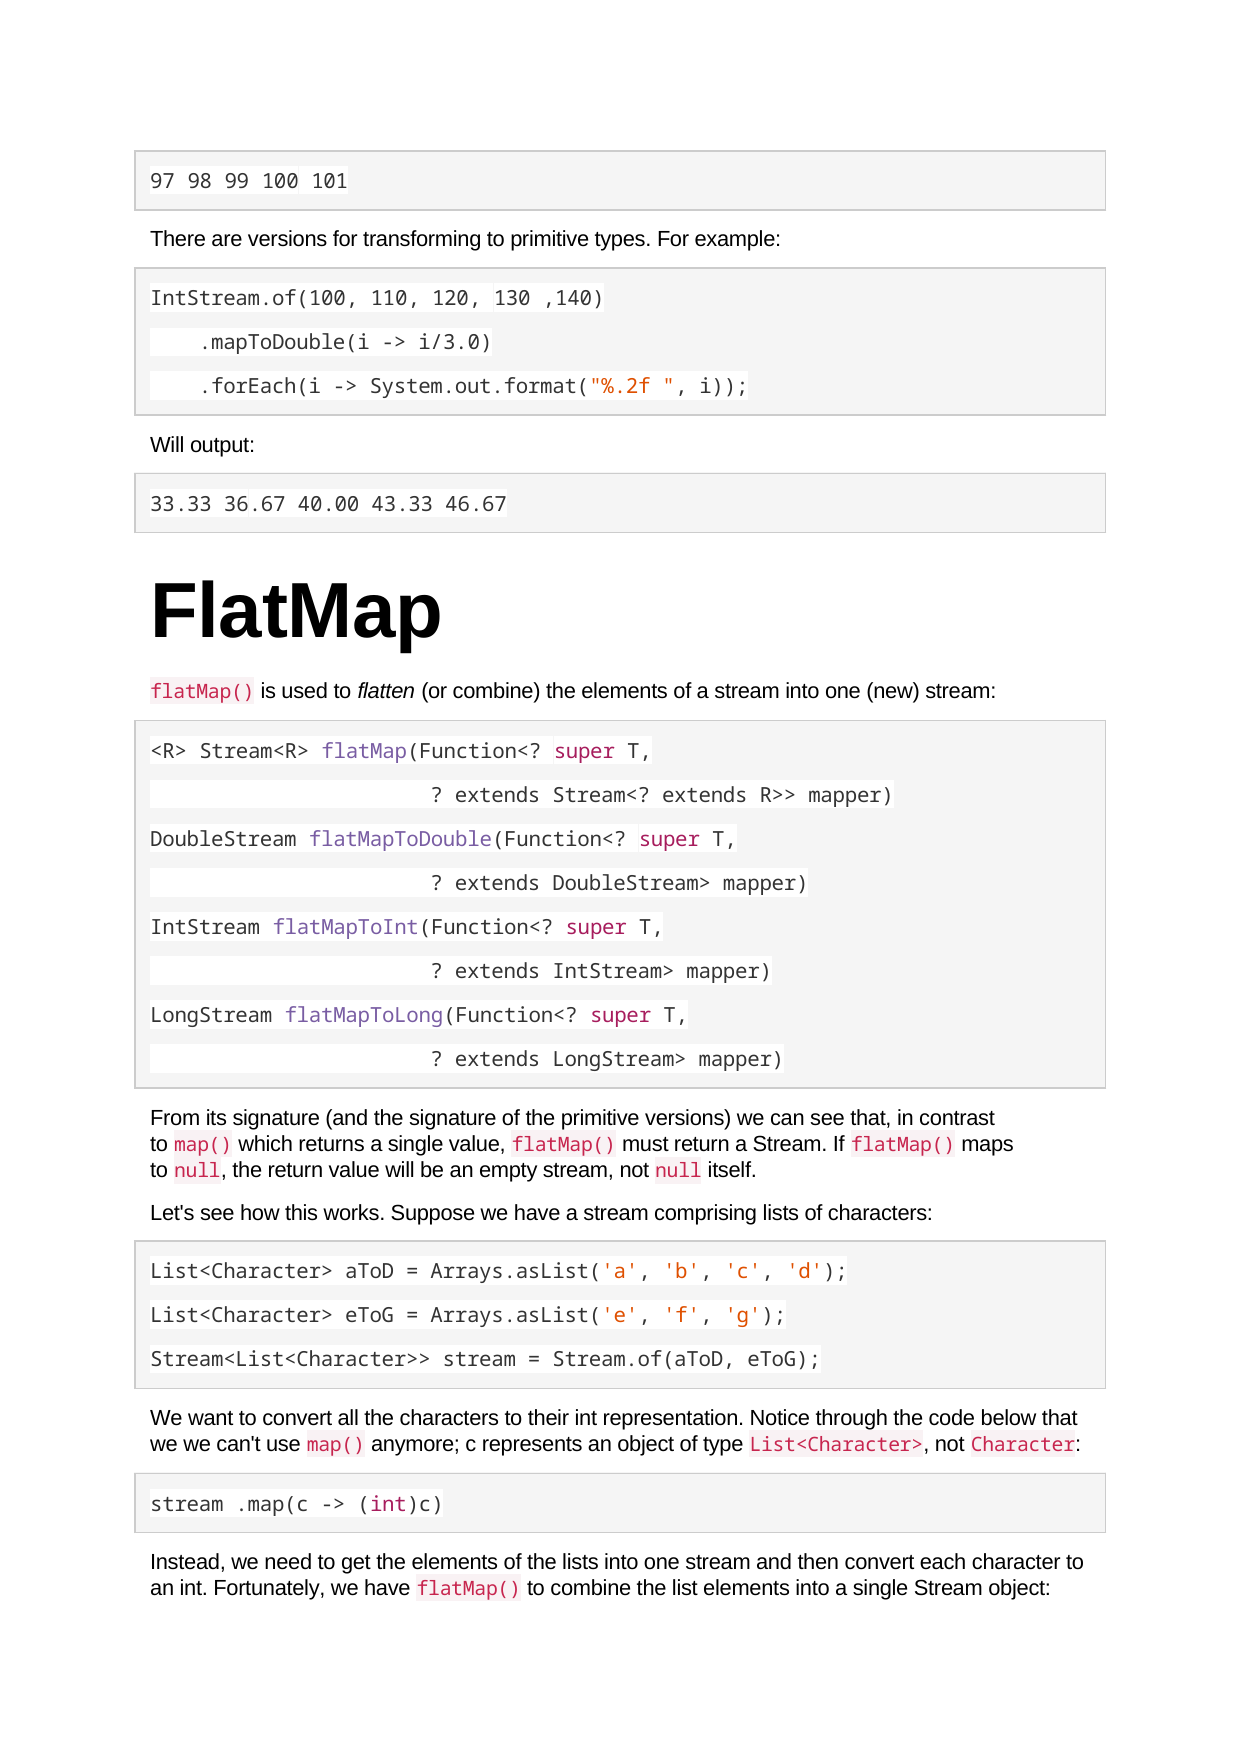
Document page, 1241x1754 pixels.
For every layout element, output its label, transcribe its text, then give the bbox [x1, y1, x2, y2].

text ? extends IntStream> mapper) [136, 940, 1105, 984]
text From its signature (and the signature of the primitive versions) we can see that, in contrast to map() which returns a single value, flatMap() must return a Stream. If flatMap() maps to null, the return value will be an empty stream, not null itself. [150, 1104, 1090, 1184]
text .forEach(i -> System.out.format("%.2f ", i)); [136, 355, 1105, 414]
text ? extends Stream<? extends R>> mapper) [136, 764, 1105, 808]
text List<Character> aToD = Arrays.asList('a', 'b', 'c', 'd'); [136, 1242, 1105, 1284]
text <R> Stream<R> flatMap(Function<? super T, [136, 721, 1105, 764]
text Will output: [150, 432, 1090, 457]
text 97 98 99 100 101 [136, 152, 1105, 209]
subtitle FlatMap [150, 564, 1090, 654]
text Stream<List<Character>> stream = Stream.of(aToD, eToG); [136, 1328, 1105, 1388]
text flatMap() is used to flatten (or combine) the elements of a stream into one (new) stream: [254, 677, 1090, 704]
text ? extends DoubleStream> mapper) [136, 852, 1105, 896]
text ? extends LongStream> mapper) [136, 1028, 1105, 1087]
text List<Character> eToG = Arrays.asList('e', 'f', 'g'); [136, 1284, 1105, 1328]
text Let's see how this works. Suppose we have a stream comprising lists of characters: [150, 1199, 1090, 1224]
text We want to convert all the characters to their int representation. Notice through the code below that we we can't use map() anymore; c represents an object of type List<Character>, not Character: [150, 1405, 1090, 1457]
text DoubleStream flatMapToDouble(Function<? super T, [136, 808, 1105, 852]
text stream .map(c -> (int)c) [136, 1474, 1105, 1532]
text There are versions for transforming to primitive types. For example: [150, 226, 1090, 252]
text IntStream flatMapToInt(Function<? super T, [136, 896, 1105, 940]
text IntStream.of(100, 110, 120, 130 ,140) [136, 269, 1105, 311]
text LongStream flatMapToLong(Function<? super T, [136, 984, 1105, 1028]
text .mapToDouble(i -> i/3.0) [136, 311, 1105, 355]
text 33.33 36.67 40.00 43.33 46.67 [136, 474, 1105, 532]
text Instead, we need to get the elements of the lists into one stream and then convert each character to an int. Fortunately, we have flatMap() to combine the list elements into a single Stream object: [150, 1549, 1090, 1601]
